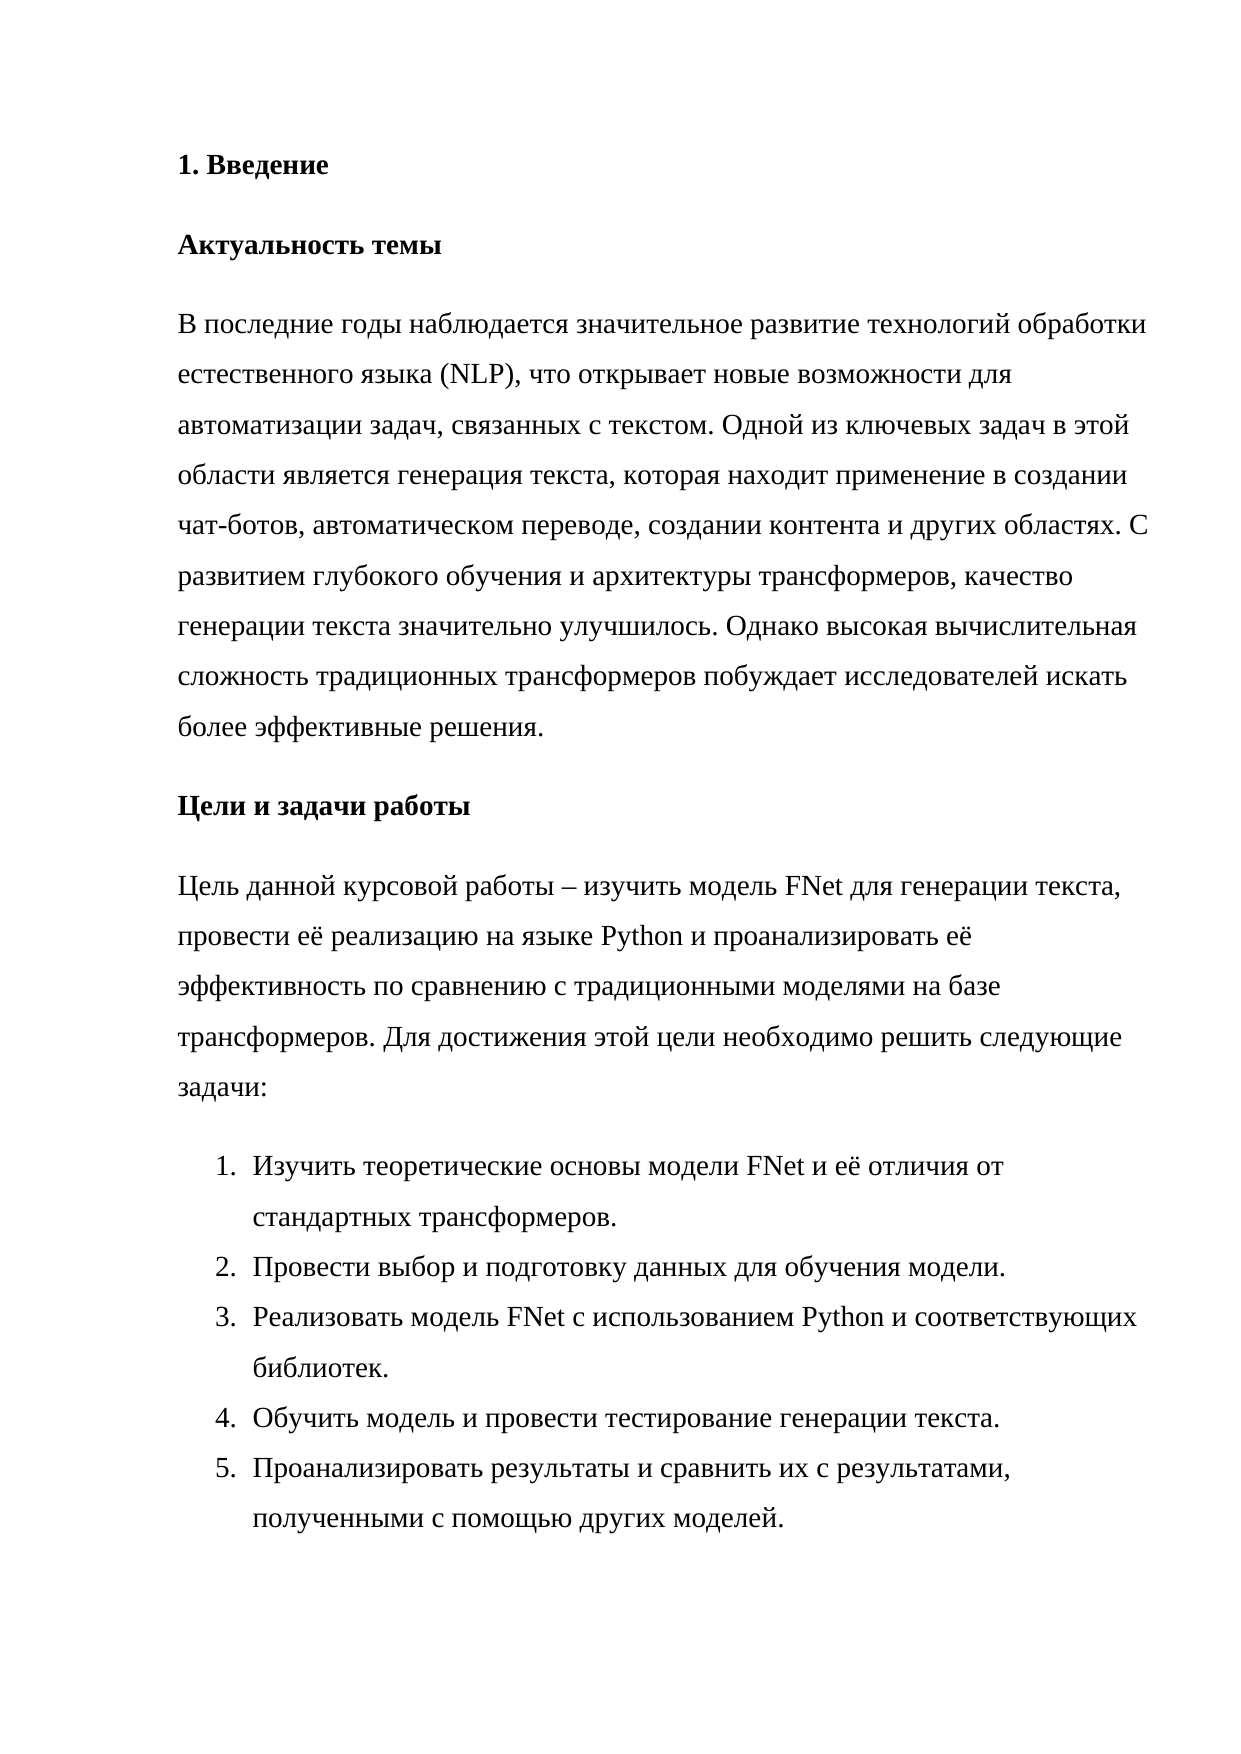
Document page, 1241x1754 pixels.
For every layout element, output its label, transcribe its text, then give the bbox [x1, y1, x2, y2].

text Цель данной курсовой работы – изучить модель FNet для генерации текста, провести её реализацию на языке Python и проанализировать её эффективность по сравнению с традиционными моделями на базе трансформеров. Для достижения этой цели необходимо решить следующие задачи: [177, 868, 1152, 1102]
list Реализовать модель FNet с использованием Python и соответствующих библиотек. [215, 1299, 1152, 1383]
list Проанализировать результаты и сравнить их с результатами, полученными с помощью других моделей. [215, 1450, 1152, 1534]
text В последние годы наблюдается значительное развитие технологий обработки естественного языка (NLP), что открывает новые возможности для автоматизации задач, связанных с текстом. Одной из ключевых задач в этой области является генерация текста, которая находит применение в создании чат-ботов, автоматическом переводе, создании контента и других областях. С развитием глубокого обучения и архитектуры трансформеров, качество генерации текста значительно улучшилось. Однако высокая вычислительная сложность традиционных трансформеров побуждает исследователей искать более эффективные решения. [177, 306, 1152, 742]
list Обучить модель и провести тестирование генерации текста. [215, 1400, 1152, 1433]
list Провести выбор и подготовку данных для обучения модели. [215, 1249, 1152, 1283]
text Цели и задачи работы [177, 788, 1152, 822]
text Актуальность темы [177, 227, 1152, 260]
text 1. Введение [177, 147, 1152, 181]
list Изучить теоретические основы модели FNet и её отличия от стандартных трансформеров. [215, 1148, 1152, 1232]
